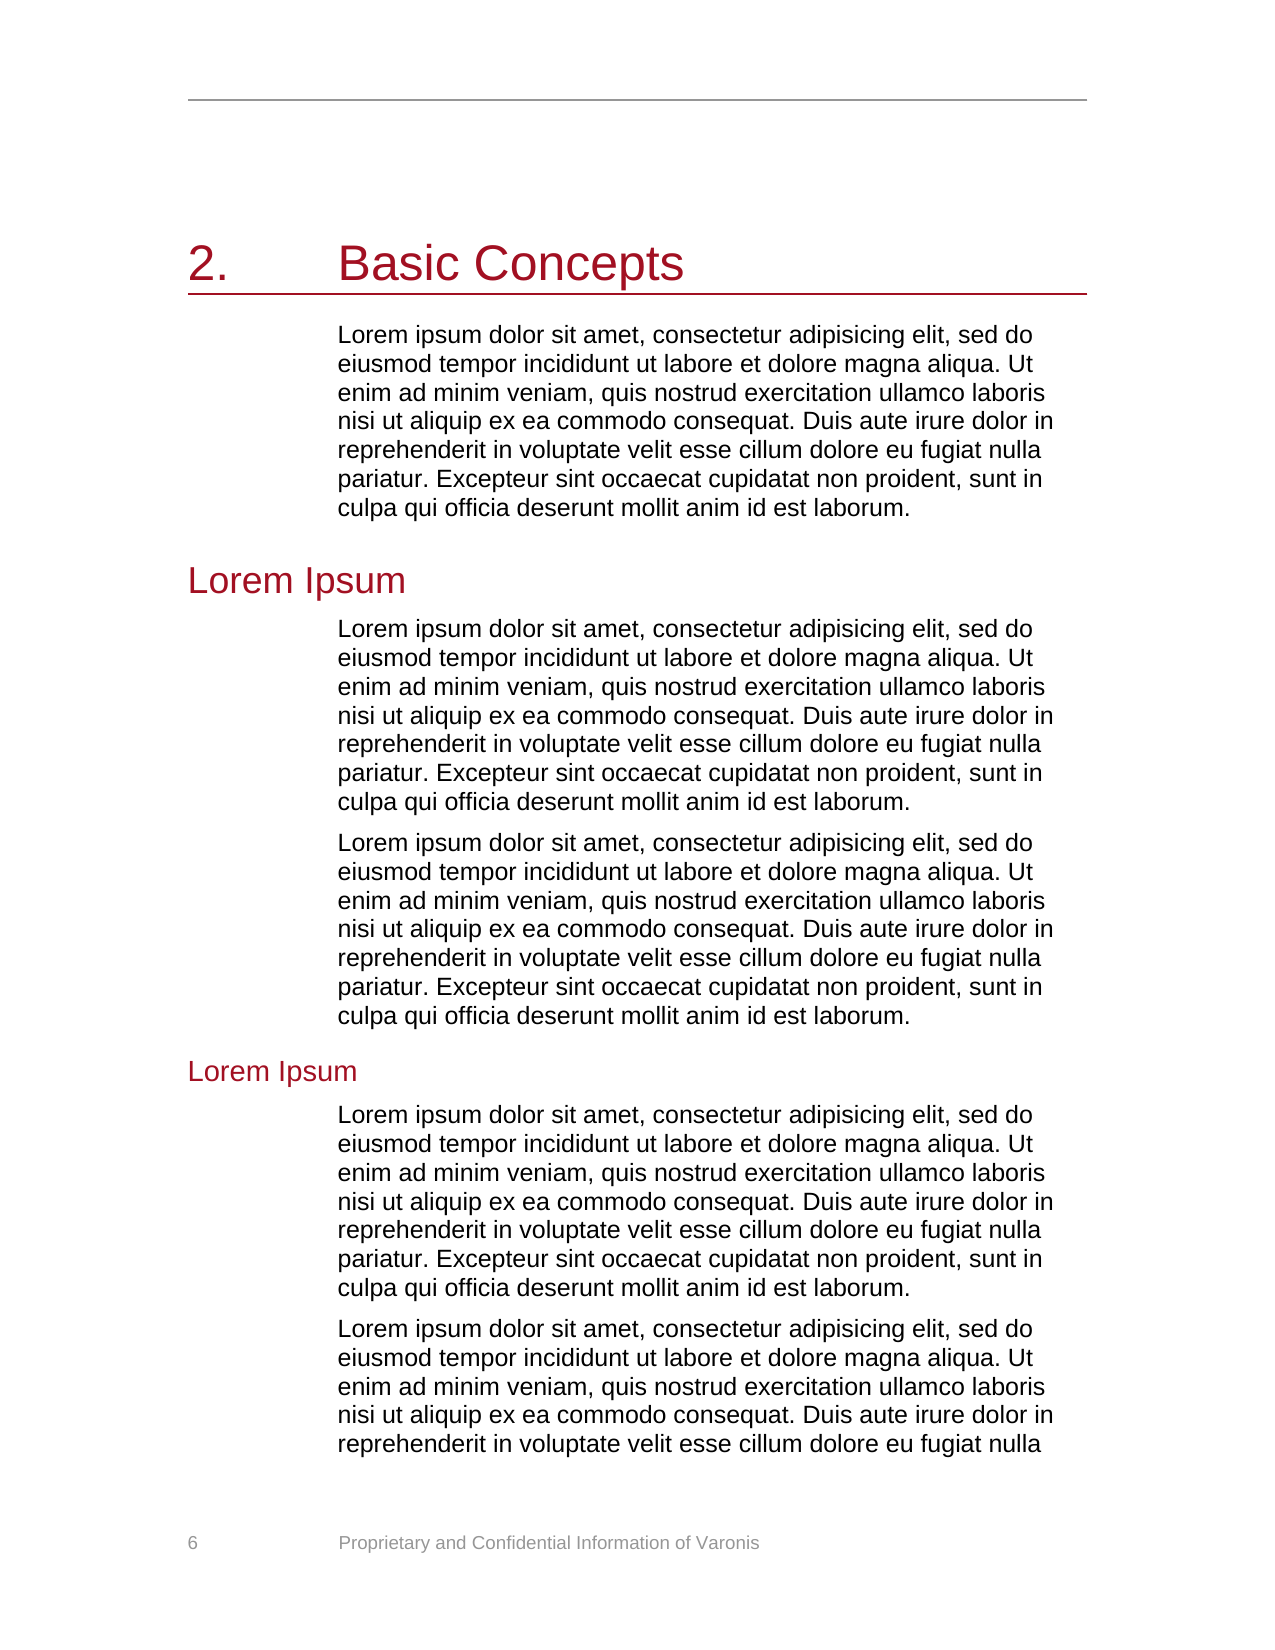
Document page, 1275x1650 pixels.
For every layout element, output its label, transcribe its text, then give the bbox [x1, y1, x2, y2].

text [337, 1314, 1087, 1458]
subtitle Basic Concepts [187, 233, 1087, 295]
subtitle Lorem Ipsum [187, 1054, 1087, 1088]
subtitle Lorem Ipsum [187, 559, 1087, 602]
